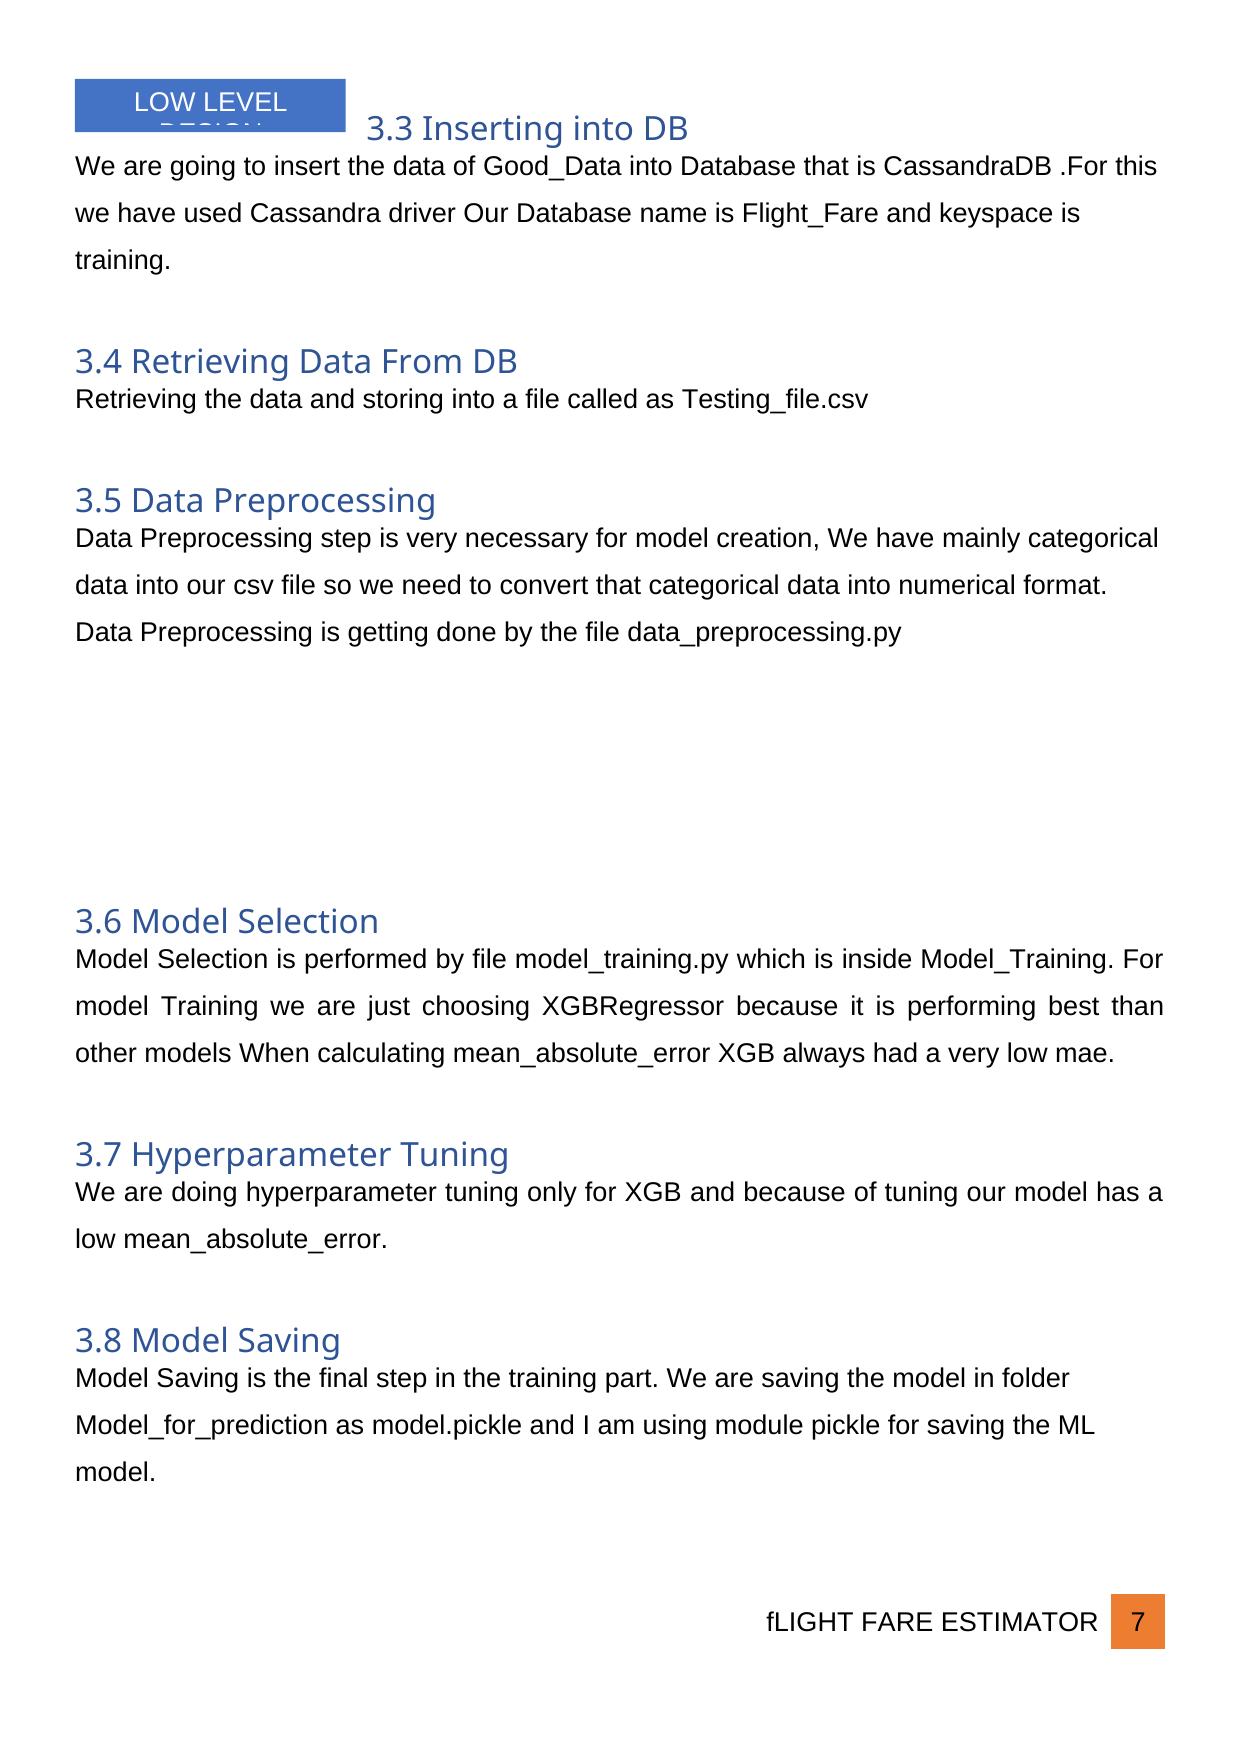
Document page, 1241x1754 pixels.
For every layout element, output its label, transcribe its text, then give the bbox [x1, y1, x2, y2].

subtitle 3.4 Retrieving Data From DB [75, 338, 1165, 383]
text Data Preprocessing step is very necessary for model creation, We have mainly categorical data into our csv file so we need to convert that categorical data into numerical format. Data Preprocessing is getting done by the file data_preprocessing.py [75, 522, 1165, 647]
text Retrieving the data and storing into a file called as Testing_file.csv [75, 383, 1165, 414]
subtitle 3.3 Inserting into DB [75, 105, 1165, 150]
text We are going to insert the data of Good_Data into Database that is CassandraDB .For this we have used Cassandra driver Our Database name is Flight_Fare and keyspace is training. [75, 150, 1165, 275]
subtitle 3.5 Data Preprocessing [75, 477, 1165, 522]
subtitle 3.8 Model Saving [75, 1316, 1165, 1362]
subtitle 3.7 Hyperparameter Tuning [75, 1130, 1165, 1176]
subtitle 3.6 Model Selection [75, 897, 1165, 943]
text Model Saving is the final step in the training part. We are saving the model in folder Model_for_prediction as model.pickle and I am using module pickle for saving the ML model. [75, 1362, 1165, 1487]
text Model Selection is performed by file model_training.py which is inside Model_Training. For model Training we are just choosing XGBRegressor because it is performing best than other models When calculating mean_absolute_error XGB always had a very low mae. [75, 943, 1165, 1068]
text We are doing hyperparameter tuning only for XGB and because of tuning our model has a low mean_absolute_error. [75, 1176, 1165, 1254]
